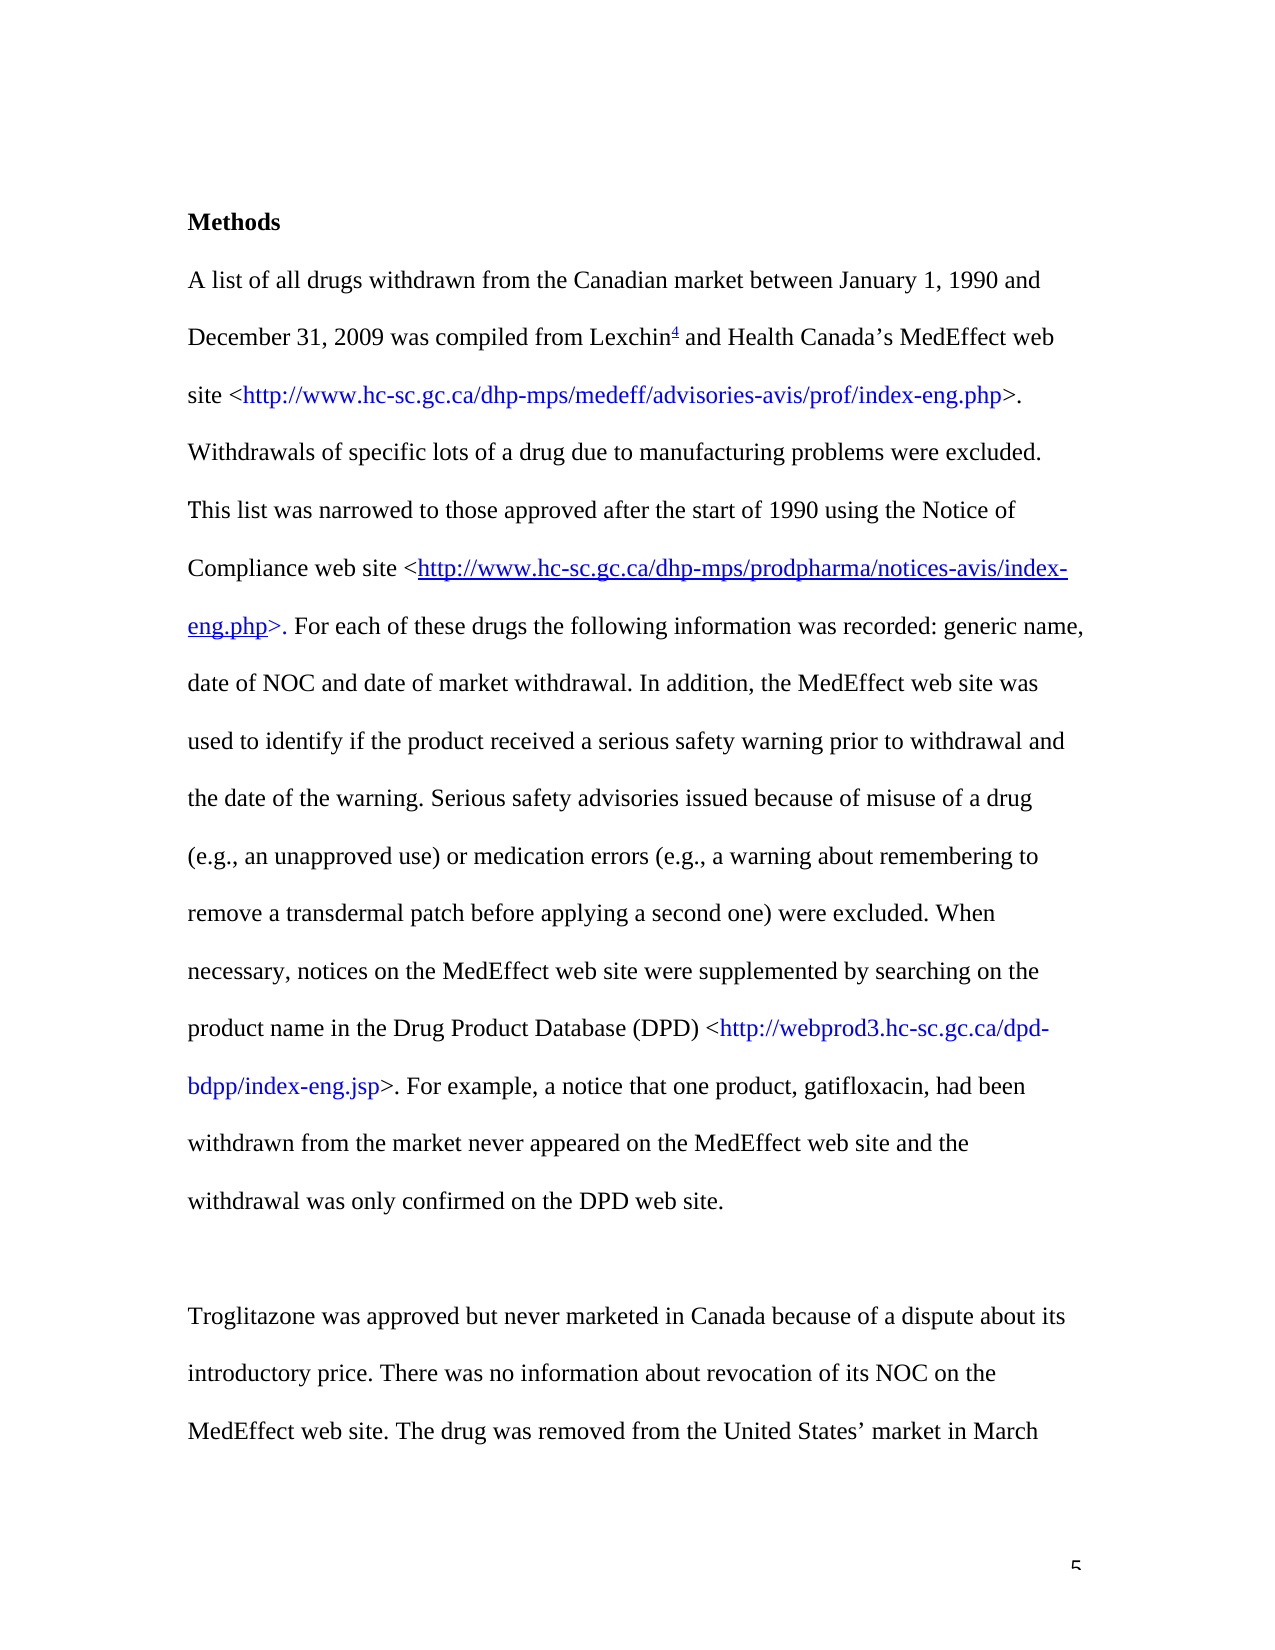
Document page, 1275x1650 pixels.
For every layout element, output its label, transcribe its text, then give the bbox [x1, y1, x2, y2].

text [187, 1301, 1087, 1444]
text A list of all drugs withdrawn from the Canadian market between January 1, 1990 and December 31, 2009 was compiled from Lexchin4 and Health Canada’s MedEffect web site <http://www.hc-sc.gc.ca/dhp-mps/medeff/advisories-avis/prof/index-eng.php>. Withdrawals of specific lots of a drug due to manufacturing problems were excluded. This list was narrowed to those approved after the start of 1990 using the Notice of Compliance web site <http://www.hc-sc.gc.ca/dhp-mps/prodpharma/notices-avis/index-eng.php>. For each of these drugs the following information was recorded: generic name, date of NOC and date of market withdrawal. In addition, the MedEffect web site was used to identify if the product received a serious safety warning prior to withdrawal and the date of the warning. Serious safety advisories issued because of misuse of a drug (e.g., an unapproved use) or medication errors (e.g., a warning about remembering to remove a transdermal patch before applying a second one) were excluded. When necessary, notices on the MedEffect web site were supplemented by searching on the product name in the Drug Product Database (DPD) <http://webprod3.hc-sc.gc.ca/dpd-bdpp/index-eng.jsp>. For example, a notice that one product, gatifloxacin, had been withdrawn from the market never appeared on the MedEffect web site and the withdrawal was only confirmed on the DPD web site. [187, 265, 1087, 1214]
text Methods [187, 207, 1087, 236]
